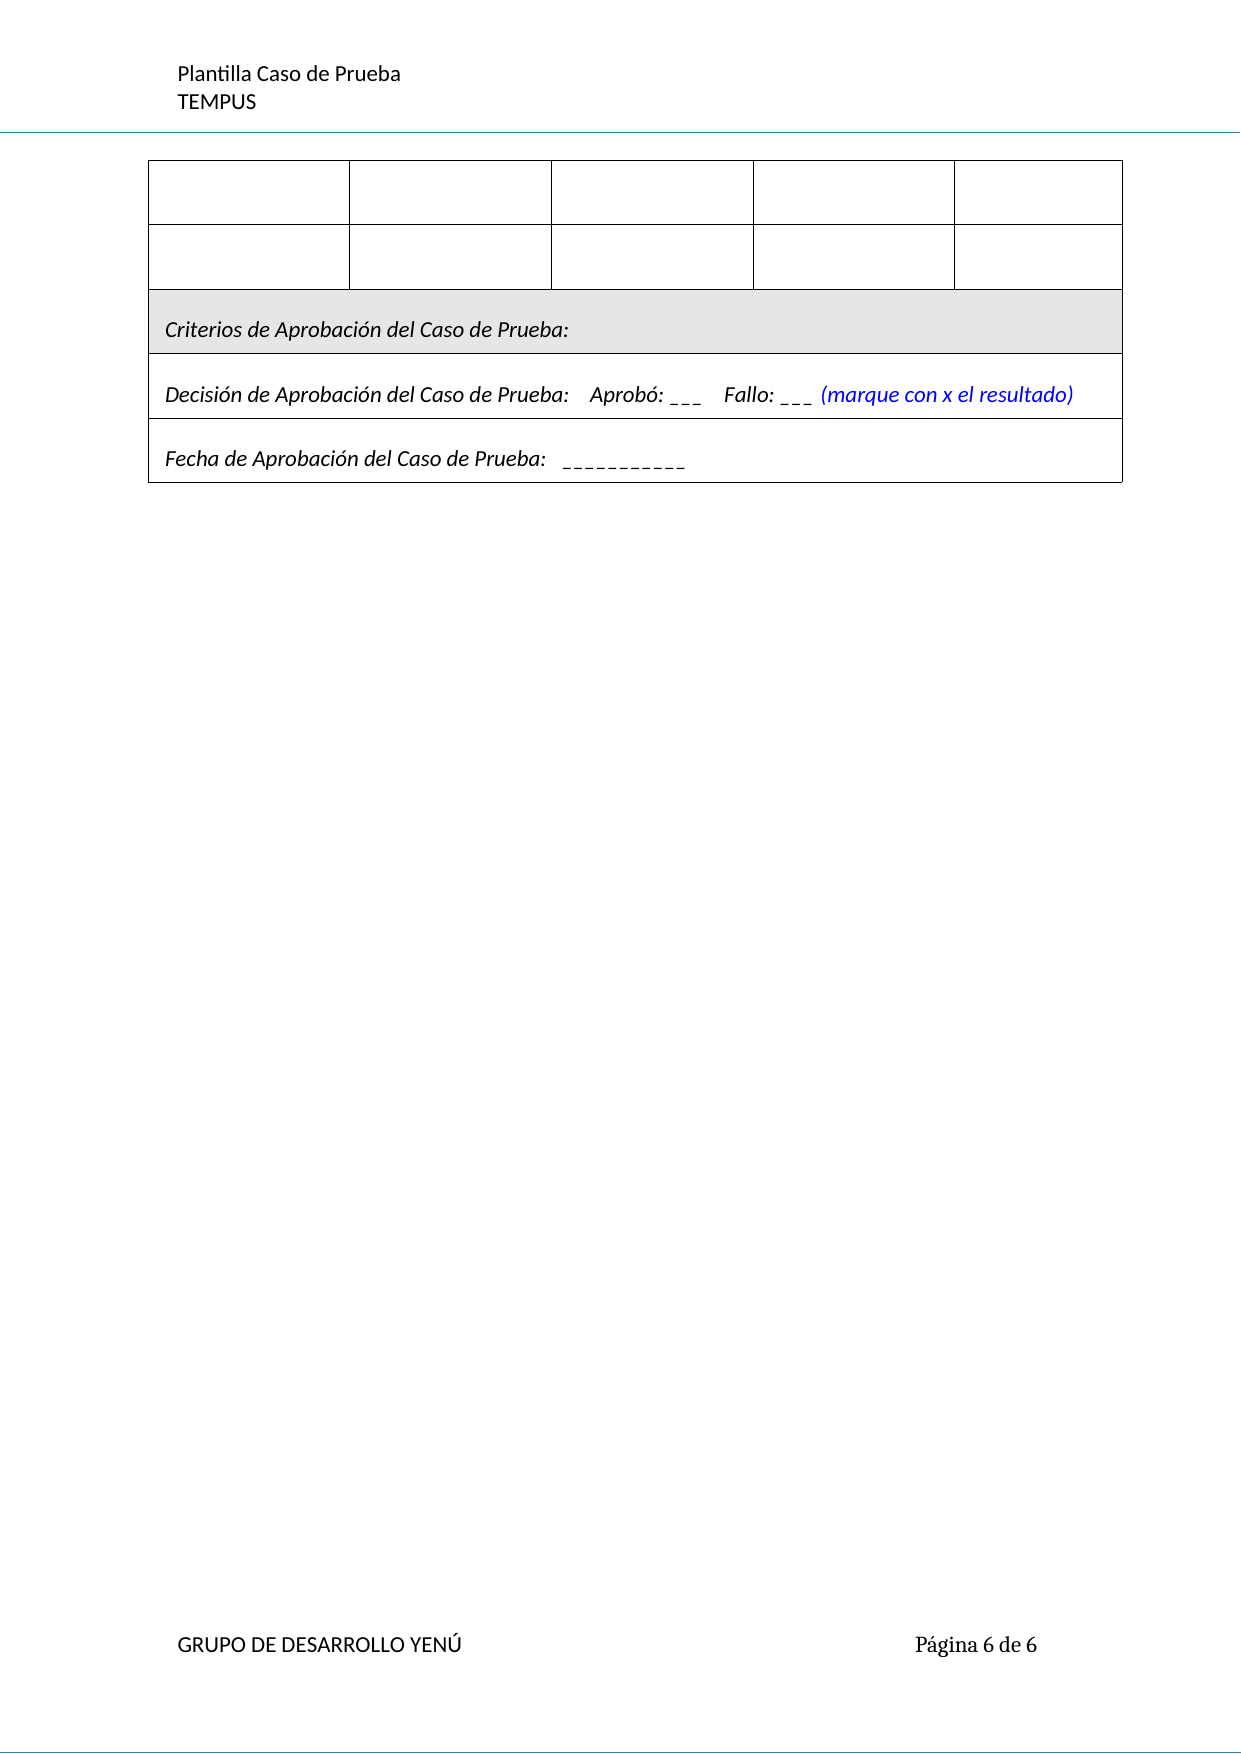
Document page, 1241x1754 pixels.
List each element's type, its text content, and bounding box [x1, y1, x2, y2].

table_cell [754, 161, 954, 224]
table_cell [552, 161, 753, 224]
table_cell Criterios de Aprobación del Caso de Prueba: [149, 290, 1122, 353]
table_cell [149, 225, 349, 289]
table_cell [955, 225, 1122, 289]
table_cell [754, 225, 954, 289]
table_cell Decisión de Aprobación del Caso de Prueba: Aprobó: ___ Fallo: ___ (marque con x el resultado) [149, 354, 1122, 417]
table_cell [955, 161, 1122, 224]
table_cell Fecha de Aprobación del Caso de Prueba: ___________ [149, 419, 1122, 482]
table_cell [552, 225, 753, 289]
table_cell [350, 225, 551, 289]
table_cell [149, 161, 349, 224]
table_cell [350, 161, 551, 224]
